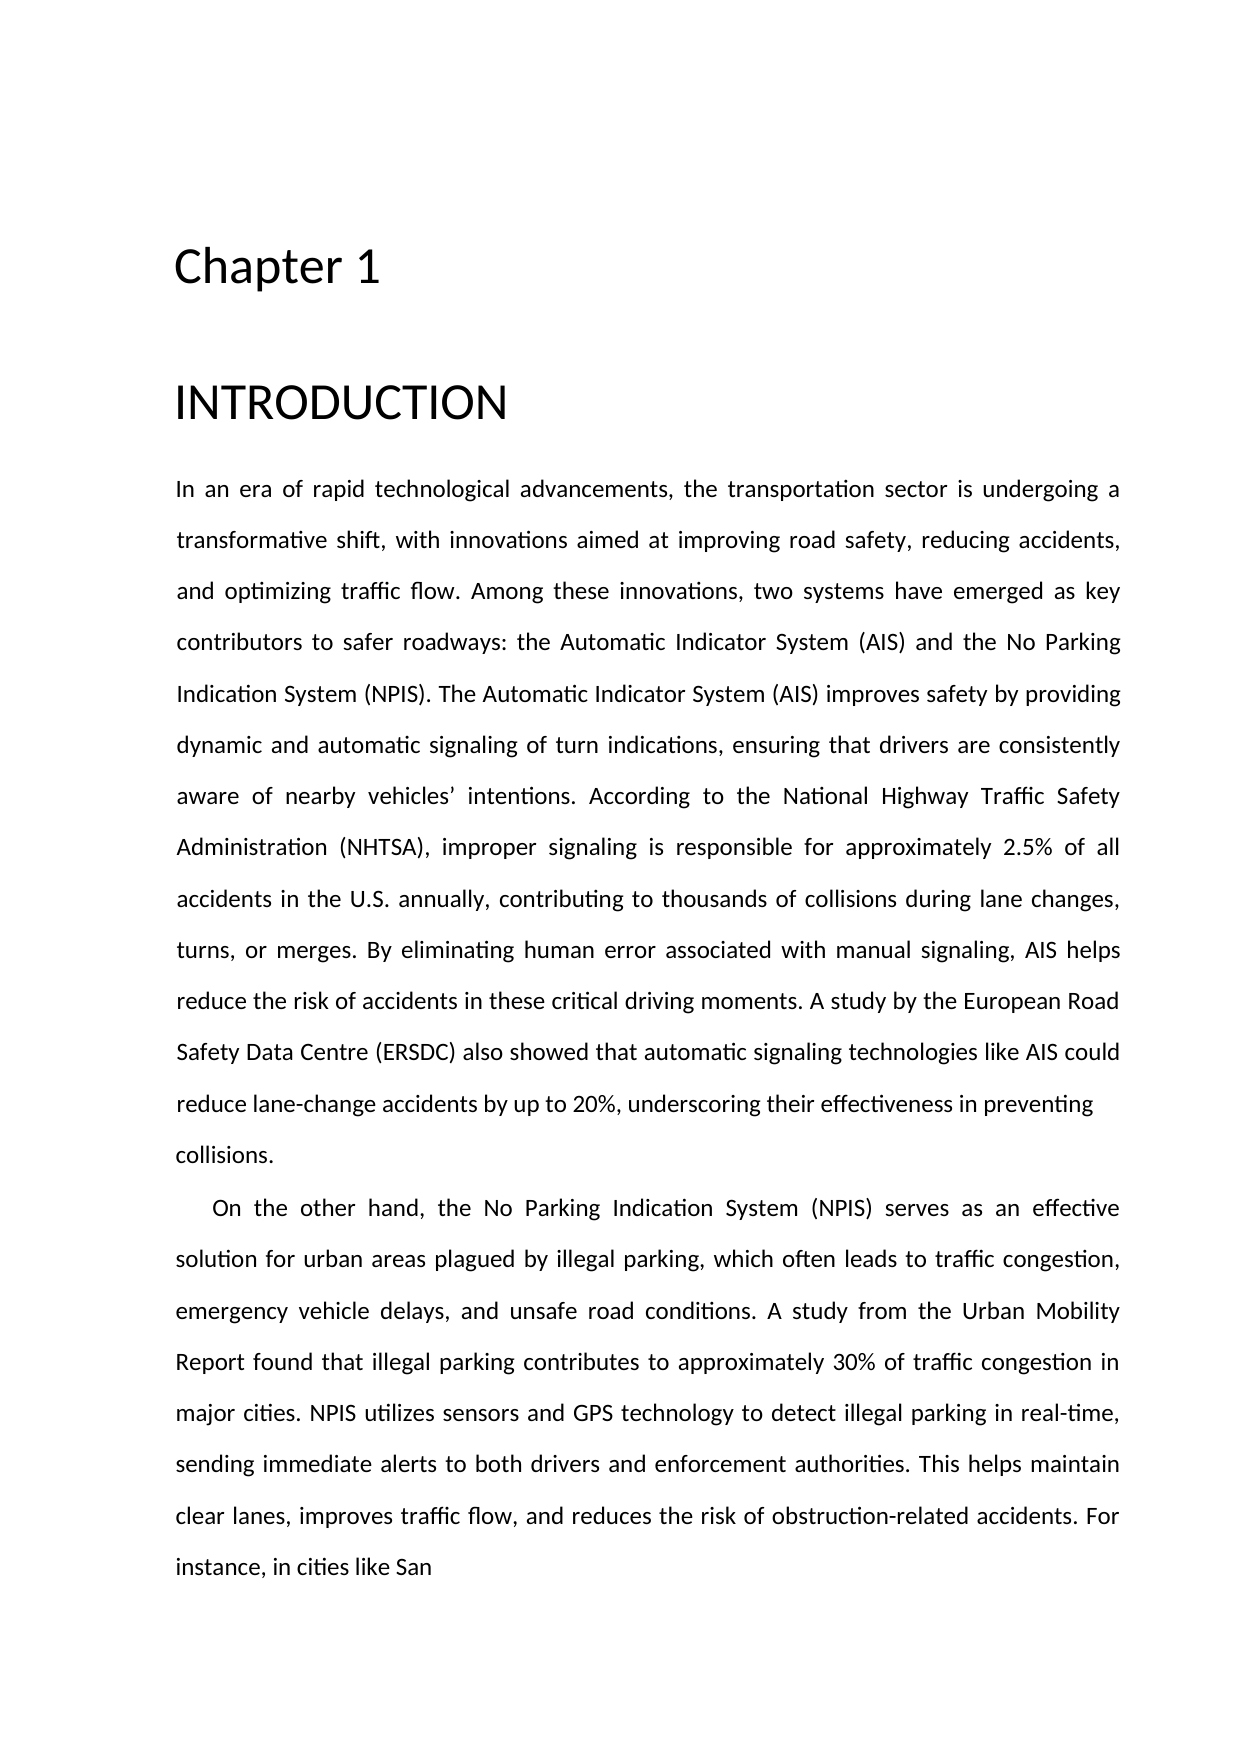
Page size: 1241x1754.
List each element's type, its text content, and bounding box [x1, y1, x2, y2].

text In an era of rapid technological advancements, the transportation sector is undergoing a transformative shift, with innovations aimed at improving road safety, reducing accidents, and optimizing traffic flow. Among these innovations, two systems have emerged as key contributors to safer roadways: the Automatic Indicator System (AIS) and the No Parking Indication System (NPIS). The Automatic Indicator System (AIS) improves safety by providing dynamic and automatic signaling of turn indications, ensuring that drivers are consistently aware of nearby vehicles’ intentions. According to the National Highway Traffic Safety Administration (NHTSA), improper signaling is responsible for approximately 2.5% of all accidents in the U.S. annually, contributing to thousands of collisions during lane changes, turns, or merges. By eliminating human error associated with manual signaling, AIS helps reduce the risk of accidents in these critical driving moments. A study by the European Road Safety Data Centre (ERSDC) also showed that automatic signaling technologies like AIS could reduce lane-change accidents by up to 20%, underscoring their effectiveness in preventing [175, 473, 1122, 1118]
subtitle INTRODUCTION [174, 369, 1174, 433]
text On the other hand, the No Parking Indication System (NPIS) serves as an effective solution for urban areas plagued by illegal parking, which often leads to traffic congestion, emergency vehicle delays, and unsafe road conditions. A study from the Urban Mobility Report found that illegal parking contributes to approximately 30% of traffic congestion in major cities. NPIS utilizes sensors and GPS technology to detect illegal parking in real-time, sending immediate alerts to both drivers and enforcement authorities. This helps maintain clear lanes, improves traffic flow, and reduces the risk of obstruction-related accidents. For instance, in cities like San [175, 1192, 1122, 1582]
text Chapter 1 [174, 233, 1174, 296]
text collisions. [175, 1139, 1174, 1169]
